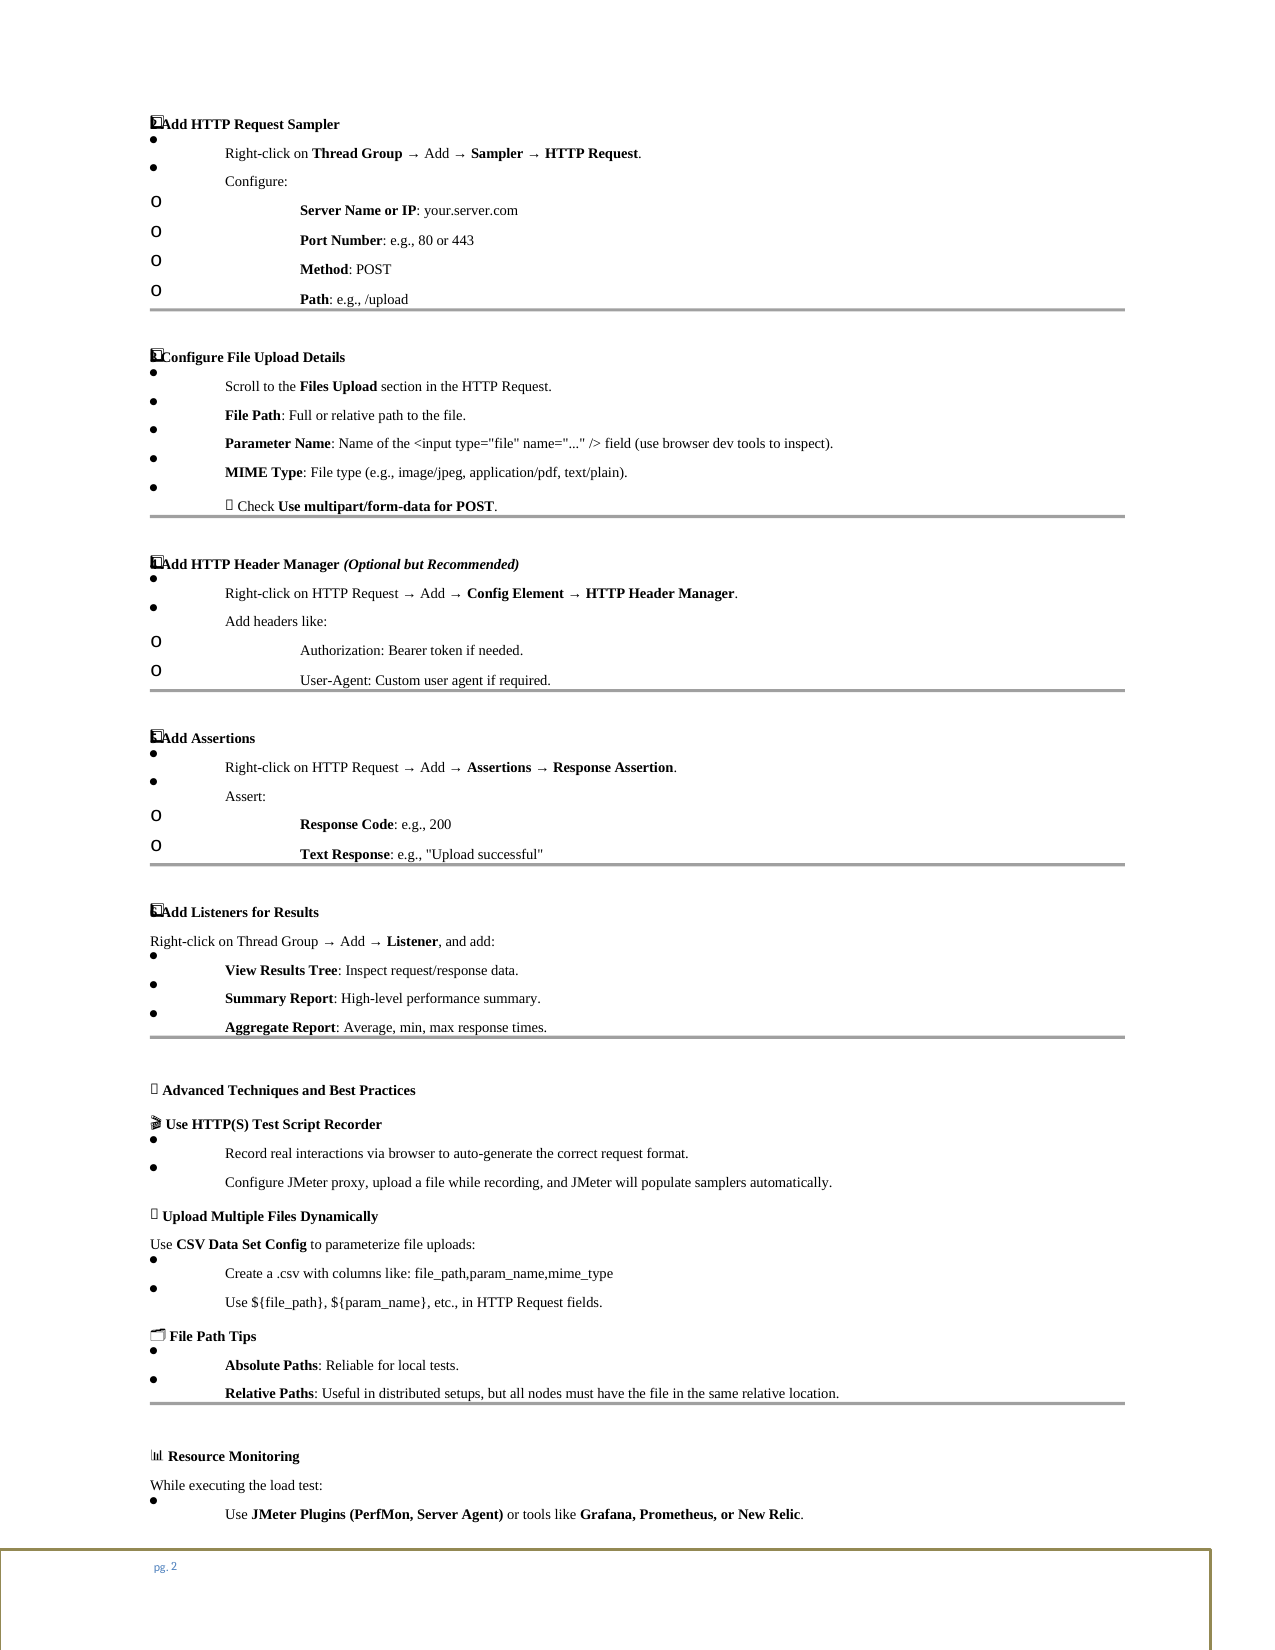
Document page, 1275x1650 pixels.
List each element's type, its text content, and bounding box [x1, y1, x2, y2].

text 🎬 Use HTTP(S) Test Script Recorder [150, 1098, 1125, 1133]
list ✅ Check Use multipart/form-data for POST. [150, 481, 1125, 514]
list File Path: Full or relative path to the file. [150, 394, 1125, 423]
text Use CSV Data Set Config to parameterize file uploads: [150, 1224, 1125, 1253]
list Use ${file_path}, ${param_name}, etc., in HTTP Request fields. [150, 1282, 1125, 1310]
list Authorization: Bearer token if needed. [150, 630, 1125, 659]
list Right-click on HTTP Request → Add → Assertions → Response Assertion. [150, 747, 1125, 775]
list Add headers like: [150, 601, 1125, 630]
list Summary Report: High-level performance summary. [150, 978, 1125, 1007]
text 3️⃣ Configure File Upload Details [150, 337, 1125, 366]
text 📊 Resource Monitoring [150, 1431, 1125, 1465]
list Scroll to the Files Upload section in the HTTP Request. [150, 366, 1125, 394]
text 5️⃣ Add Assertions [150, 718, 1125, 747]
list Aggregate Report: Average, min, max response times. [150, 1007, 1125, 1035]
list Text Response: e.g., "Upload successful" [150, 834, 1125, 863]
list View Results Tree: Inspect request/response data. [150, 949, 1125, 978]
list User-Agent: Custom user agent if required. [150, 659, 1125, 689]
text 🗂️ File Path Tips [150, 1310, 1125, 1344]
list Absolute Paths: Reliable for local tests. [150, 1344, 1125, 1373]
list Server Name or IP: your.server.com [150, 190, 1125, 219]
list Right-click on Thread Group → Add → Sampler → HTTP Request. [150, 132, 1125, 161]
text While executing the load test: [150, 1465, 1125, 1493]
list Use JMeter Plugins (PerfMon, Server Agent) or tools like Grafana, Prometheus, or New Relic. [150, 1493, 1125, 1522]
list Configure JMeter proxy, upload a file while recording, and JMeter will populate samplers automatically. [150, 1161, 1125, 1190]
list Response Code: e.g., 200 [150, 804, 1125, 834]
text 4️⃣ Add HTTP Header Manager (Optional but Recommended) [150, 544, 1125, 572]
text 📁 Upload Multiple Files Dynamically [150, 1190, 1125, 1224]
list Right-click on HTTP Request → Add → Config Element → HTTP Header Manager. [150, 572, 1125, 601]
list Parameter Name: Name of the <input type="file" name="..." /> field (use browser dev tools to inspect). [150, 423, 1125, 452]
list Method: POST [150, 249, 1125, 279]
list Assert: [150, 775, 1125, 804]
text 2️⃣ Add HTTP Request Sampler [150, 104, 1125, 132]
list Port Number: e.g., 80 or 443 [150, 219, 1125, 249]
text Right-click on Thread Group → Add → Listener, and add: [150, 921, 1125, 949]
list MIME Type: File type (e.g., image/jpeg, application/pdf, text/plain). [150, 452, 1125, 481]
text 6️⃣ Add Listeners for Results [150, 892, 1125, 921]
text 🧪 Advanced Techniques and Best Practices [150, 1064, 1125, 1098]
list Configure: [150, 161, 1125, 190]
list Path: e.g., /upload [150, 279, 1125, 308]
list Create a .csv with columns like: file_path,param_name,mime_type [150, 1253, 1125, 1282]
list Record real interactions via browser to auto-generate the correct request format. [150, 1133, 1125, 1161]
list Relative Paths: Useful in distributed setups, but all nodes must have the file in the same relative location. [150, 1373, 1125, 1401]
